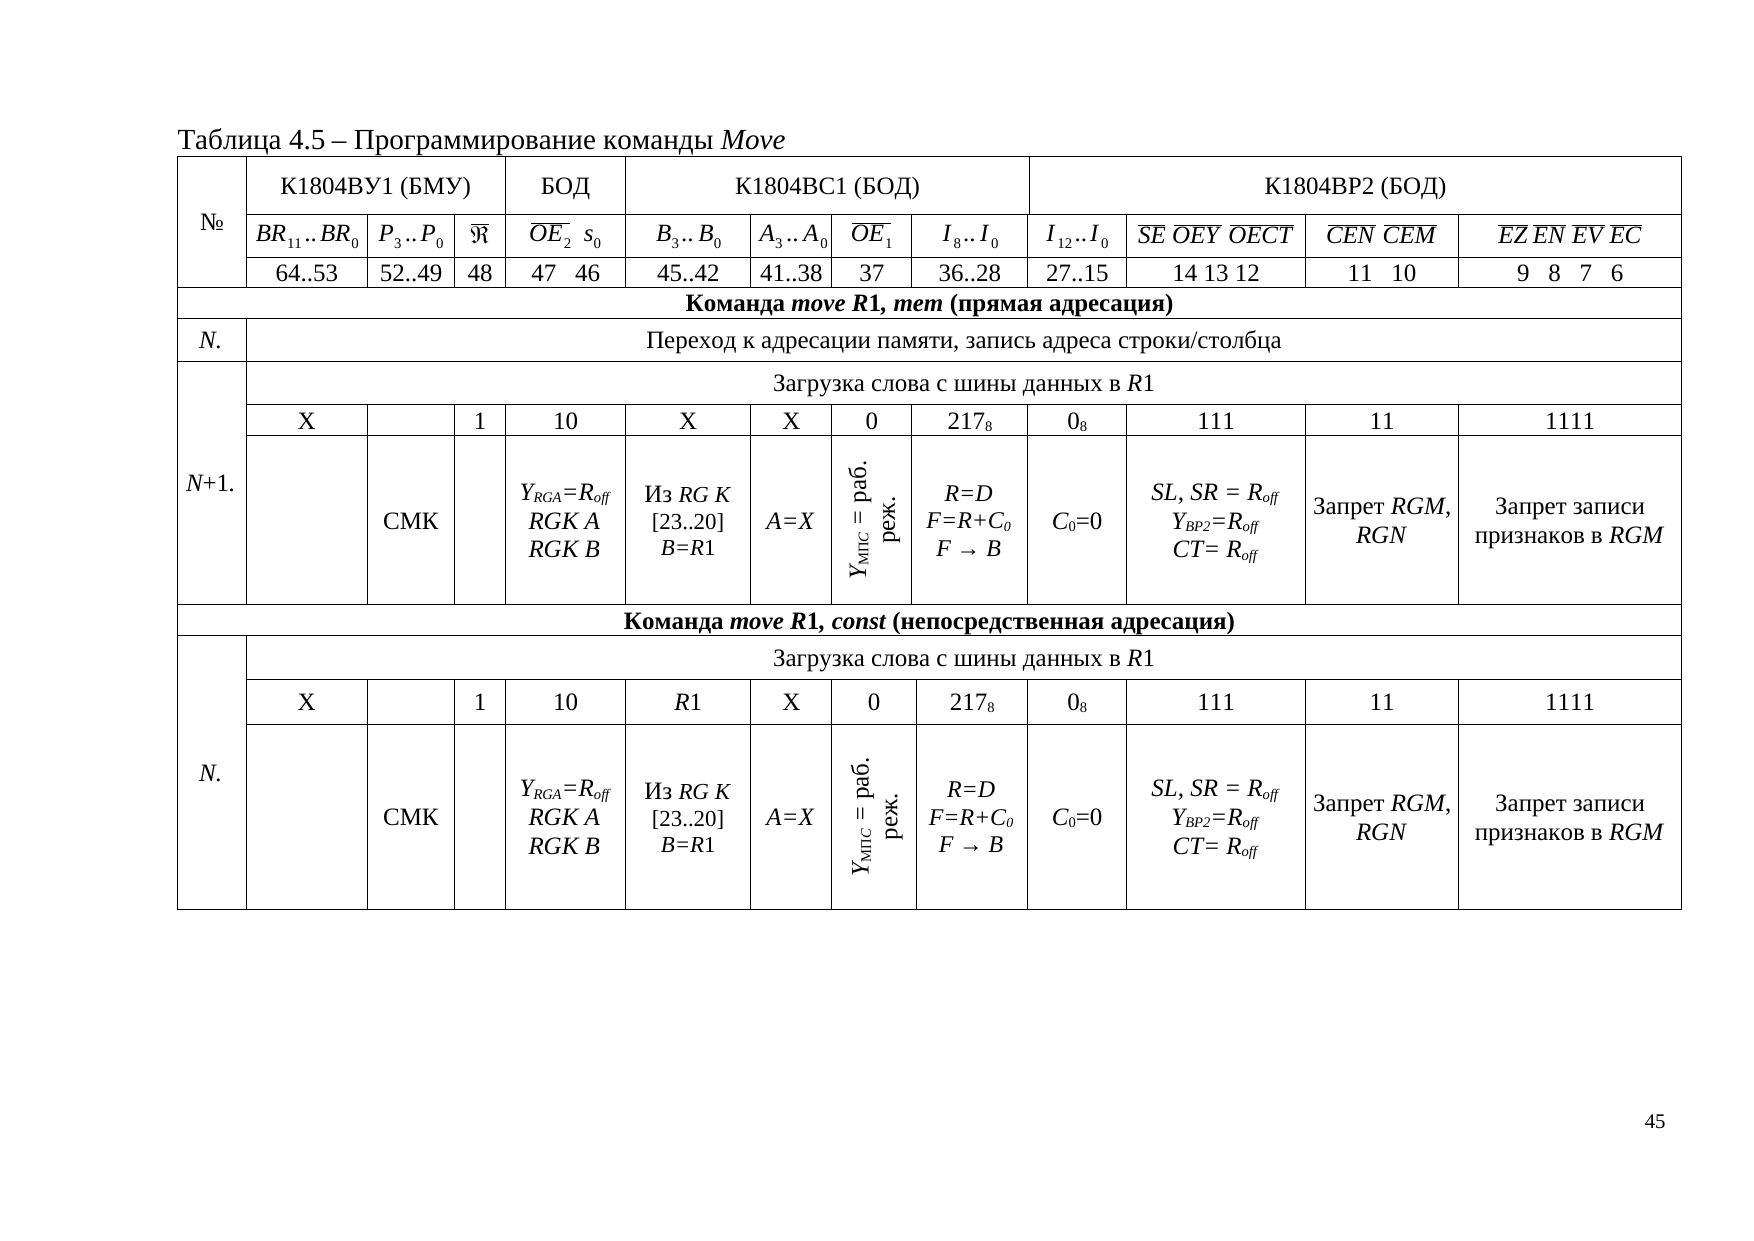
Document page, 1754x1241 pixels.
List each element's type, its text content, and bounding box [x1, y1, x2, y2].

table_cell 52..49 [368, 258, 454, 287]
table_cell A=X [751, 725, 831, 909]
table_cell 37 [832, 258, 911, 287]
table_cell X [626, 405, 750, 435]
table_cell 48 [455, 258, 505, 287]
table_cell [455, 725, 505, 909]
table_cell SL, SR = Roff YВР2=Roff CT= Roff [1127, 436, 1305, 604]
table_cell [455, 436, 505, 604]
table_cell Запрет RGM, RGN [1306, 436, 1458, 604]
table_cell 0 [832, 680, 916, 723]
table_cell YМПС = раб. реж. [832, 725, 916, 909]
table_cell Команда move R1, const (непосредственная адресация) [178, 605, 1681, 635]
table_cell 64..53 [247, 258, 367, 287]
table_cell 08 [1028, 405, 1126, 435]
table_cell SL, SR = Roff YВР2=Roff CT= Roff [1127, 725, 1305, 909]
table_cell 11 [1306, 680, 1458, 723]
table_cell R1 [626, 680, 750, 723]
table_header К1804ВР2 (БОД) [1030, 157, 1681, 214]
table_cell R=D F=R+C0 F → B [912, 436, 1027, 604]
table_cell X [751, 680, 831, 723]
table_cell X [751, 405, 831, 435]
table_cell 10 [506, 405, 625, 435]
table_cell 36..28 [912, 258, 1027, 287]
table_cell 2178 [917, 680, 1027, 723]
table_cell [626, 215, 750, 257]
table_cell 1 [455, 405, 505, 435]
table_cell N. [178, 319, 246, 361]
table_cell СМК [368, 436, 454, 604]
table_cell X [247, 680, 367, 723]
table_cell Команда move R1, mem (прямая адресация) [178, 288, 1681, 318]
table_cell 111 [1127, 405, 1305, 435]
table_cell Из RG K [23..20] B=R1 [626, 436, 750, 604]
table_cell СМК [368, 725, 454, 909]
table_cell 11 [1306, 405, 1458, 435]
table_cell [368, 215, 454, 257]
table_cell 1111 [1459, 405, 1681, 435]
table_cell Запрет RGM, RGN [1306, 725, 1458, 909]
table_cell [368, 405, 454, 435]
table_cell A=X [751, 436, 831, 604]
table_cell [832, 215, 911, 257]
table_cell 0 [832, 405, 911, 435]
table_cell 14 13 12 [1127, 258, 1305, 287]
table_header БОД [506, 157, 625, 214]
table_cell YМПС = раб. реж. [832, 436, 911, 604]
text Таблица 4.5 – Программирование команды Move [177, 122, 1665, 156]
table_cell 08 [1028, 680, 1126, 723]
table_header № [178, 157, 246, 287]
table_header К1804ВС1 (БОД) [626, 157, 1029, 214]
table_cell [455, 215, 505, 257]
table_cell 45..42 [626, 258, 750, 287]
table_cell [368, 680, 454, 723]
table_cell C0=0 [1028, 725, 1126, 909]
table_header К1804ВУ1 (БМУ) [247, 157, 505, 214]
table_cell 47 46 [506, 258, 625, 287]
table_cell 1111 [1459, 680, 1681, 723]
table_cell N+1. [178, 362, 246, 604]
table_cell YRGA=Roff RGK A RGK B [506, 725, 625, 909]
table_cell 2178 [912, 405, 1027, 435]
table_cell [912, 215, 1027, 257]
table_cell C0=0 [1028, 436, 1126, 604]
table_cell N. [178, 636, 246, 909]
table_cell [1127, 215, 1305, 257]
table_cell [1306, 215, 1458, 257]
table_cell Переход к адресации памяти, запись адреса строки/столбца [247, 319, 1681, 361]
table_cell [1459, 215, 1681, 257]
table_cell 1 [455, 680, 505, 723]
table_cell [247, 436, 367, 604]
table_cell 10 [506, 680, 625, 723]
table_cell 41..38 [751, 258, 831, 287]
table_cell Запрет записи признаков в RGM [1459, 725, 1681, 909]
table_cell 9 8 7 6 [1459, 258, 1681, 287]
table_cell 27..15 [1028, 258, 1126, 287]
table_cell Запрет записи признаков в RGM [1459, 436, 1681, 604]
table_cell Из RG K [23..20] B=R1 [626, 725, 750, 909]
table_cell 11 10 [1306, 258, 1458, 287]
table_cell [506, 215, 625, 257]
table_cell [247, 215, 367, 257]
table_cell [751, 215, 831, 257]
table_cell 111 [1127, 680, 1305, 723]
table_cell Загрузка слова с шины данных в R1 [247, 636, 1681, 679]
table_cell [1028, 215, 1126, 257]
table_cell R=D F=R+C0 F → B [917, 725, 1027, 909]
table_cell X [247, 405, 367, 435]
table_cell Загрузка слова с шины данных в R1 [247, 362, 1681, 404]
table_cell [247, 725, 367, 909]
table_cell YRGA=Roff RGK A RGK B [506, 436, 625, 604]
